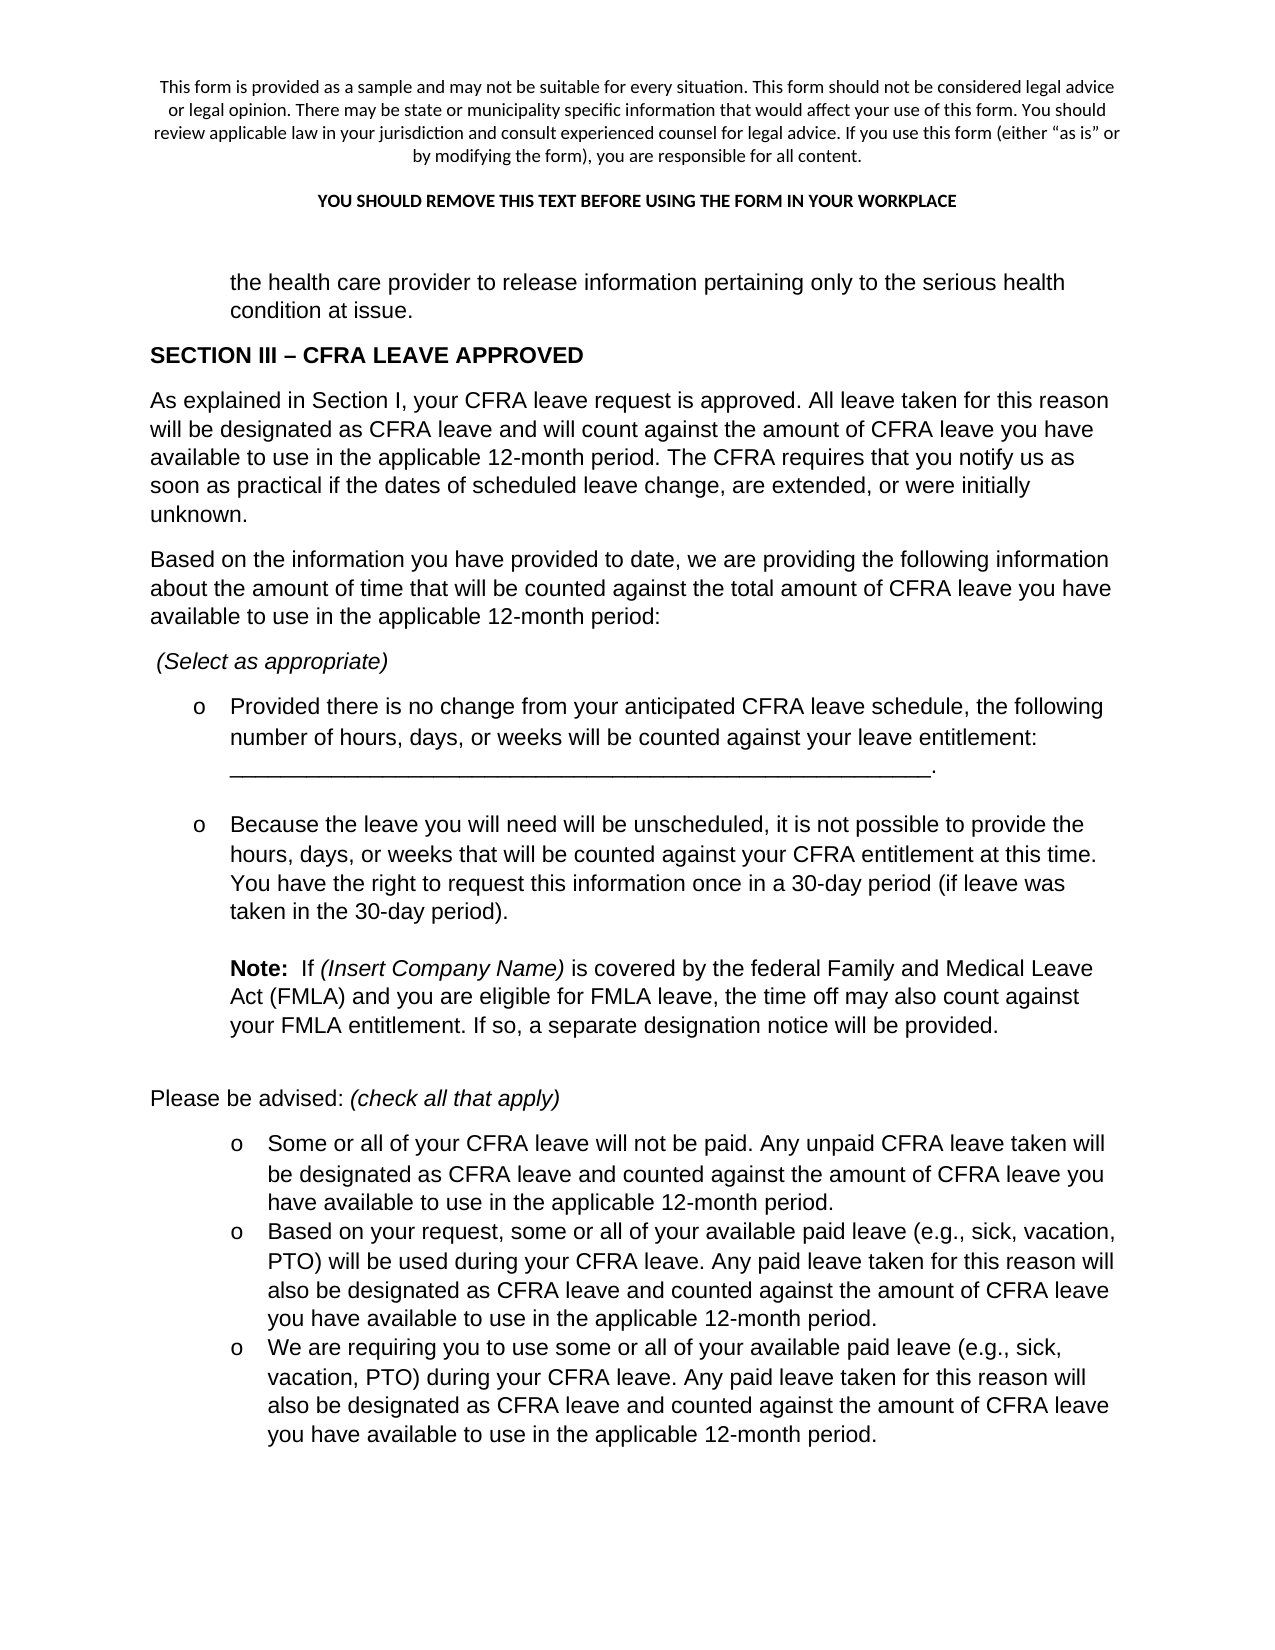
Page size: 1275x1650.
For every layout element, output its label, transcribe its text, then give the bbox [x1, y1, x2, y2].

text SECTION III – CFRA LEAVE APPROVED [150, 342, 1125, 368]
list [192, 268, 1125, 323]
list We are requiring you to use some or all of your available paid leave (e.g., sick, vacation, PTO) during your CFRA leave. Any paid leave taken for this reason will also be designated as CFRA leave and counted against the amount of CFRA leave you have available to use in the applicable 12-month period. [230, 1333, 1125, 1447]
list Based on your request, some or all of your available paid leave (e.g., sick, vacation, PTO) will be used during your CFRA leave. Any paid leave taken for this reason will also be designated as CFRA leave and counted against the amount of CFRA leave you have available to use in the applicable 12-month period. [230, 1218, 1125, 1331]
text Please be advised: (check all that apply) [150, 1085, 1125, 1112]
text Based on the information you have provided to date, we are providing the following information about the amount of time that will be counted against the total amount of CFRA leave you have available to use in the applicable 12-month period: [150, 546, 1125, 629]
text As explained in Section I, your CFRA leave request is approved. All leave taken for this reason will be designated as CFRA leave and will count against the amount of CFRA leave you have available to use in the applicable 12-month period. The CFRA requires that you notify us as soon as practical if the dates of scheduled leave change, are extended, or were initially unknown. [150, 387, 1125, 527]
list Provided there is no change from your anticipated CFRA leave schedule, the following number of hours, days, or weeks will be counted against your leave entitlement: _. [192, 693, 1125, 808]
text (Select as appropriate) [150, 648, 1125, 674]
list Some or all of your CFRA leave will not be paid. Any unpaid CFRA leave taken will be designated as CFRA leave and counted against the amount of CFRA leave you have available to use in the applicable 12-month period. [230, 1130, 1125, 1216]
list Because the leave you will need will be unscheduled, it is not possible to provide the hours, days, or weeks that will be counted against your CFRA entitlement at this time. You have the right to request this information once in a 30-day period (if leave was taken in the 30-day period). Note: If (Insert Company Name) is covered by the federal Family and Medical Leave Act (FMLA) and you are eligible for FMLA leave, the time off may also count against your FMLA entitlement. If so, a separate designation notice will be provided. [192, 811, 1125, 1038]
